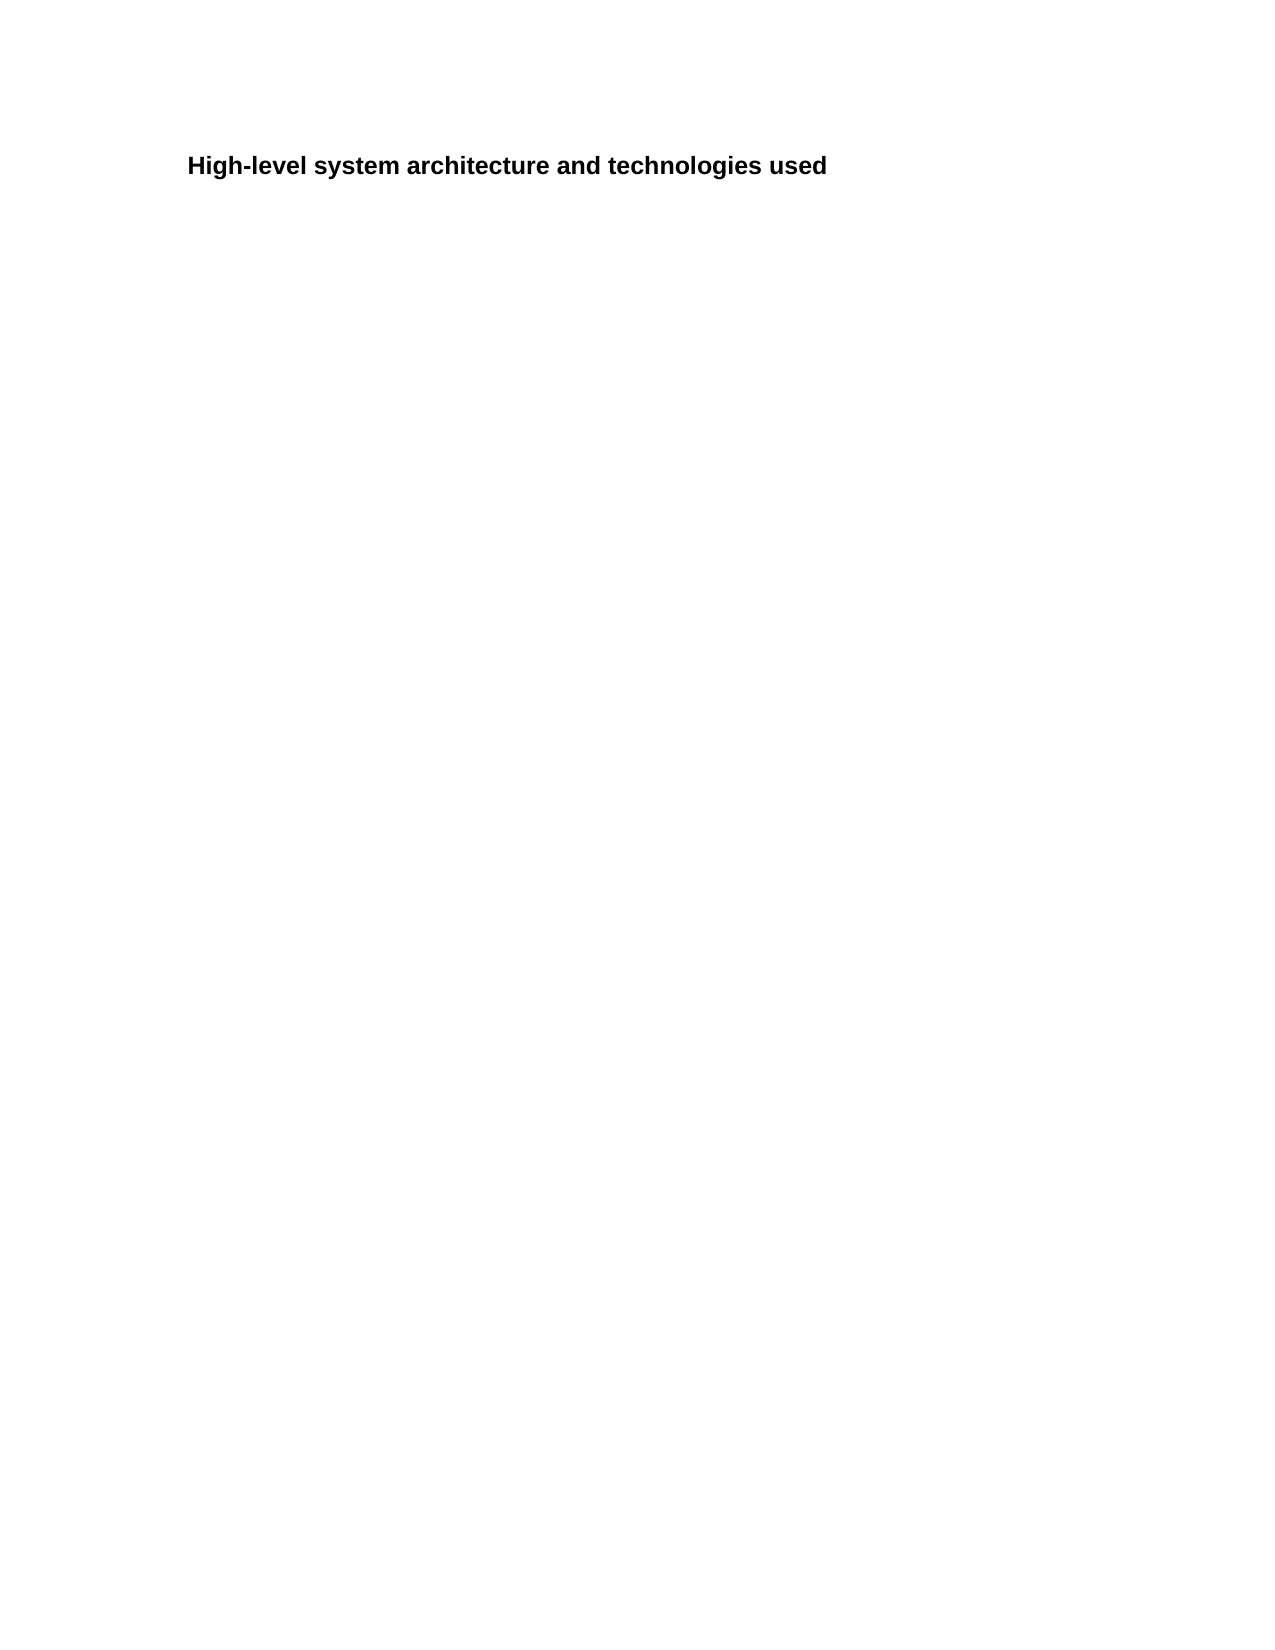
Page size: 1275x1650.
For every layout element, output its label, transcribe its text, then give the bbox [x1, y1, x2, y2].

text High-level system architecture and technologies used [187, 151, 1087, 180]
